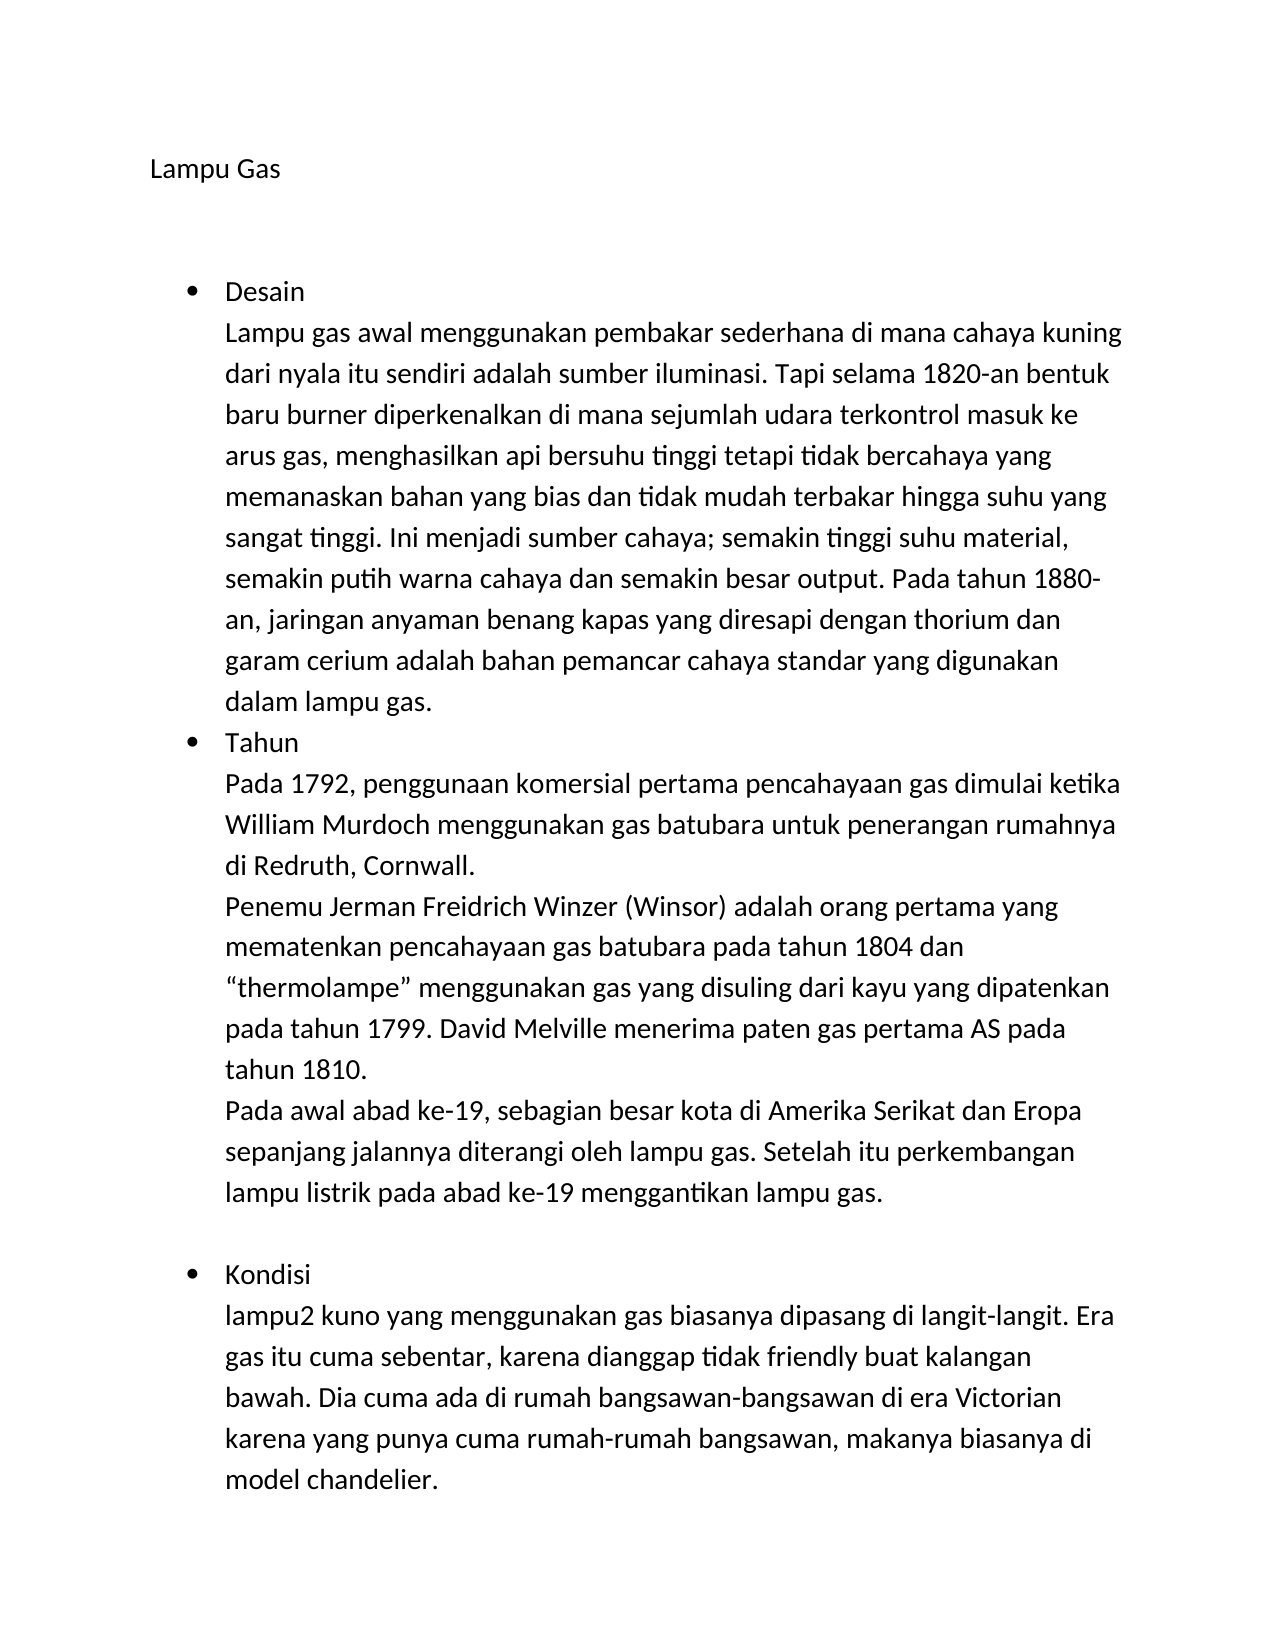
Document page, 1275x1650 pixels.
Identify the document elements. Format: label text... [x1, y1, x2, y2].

text Lampu Gas [150, 150, 1125, 186]
list lampu2 kuno yang menggunakan gas biasanya dipasang di langit-langit. Era gas itu cuma sebentar, karena dianggap tidak friendly buat kalangan bawah. Dia cuma ada di rumah bangsawan-bangsawan di era Victorian karena yang punya cuma rumah-rumah bangsawan, makanya biasanya di model chandelier. [225, 1297, 1125, 1496]
list Pada 1792, penggunaan komersial pertama pencahayaan gas dimulai ketika William Murdoch menggunakan gas batubara untuk penerangan rumahnya di Redruth, Cornwall. [225, 765, 1125, 882]
list Kondisi [187, 1256, 1125, 1292]
list Penemu Jerman Freidrich Winzer (Winsor) adalah orang pertama yang mematenkan pencahayaan gas batubara pada tahun 1804 dan “thermolampe” menggunakan gas yang disuling dari kayu yang dipatenkan pada tahun 1799. David Melville menerima paten gas pertama AS pada tahun 1810. [225, 888, 1125, 1087]
list Lampu gas awal menggunakan pembakar sederhana di mana cahaya kuning dari nyala itu sendiri adalah sumber iluminasi. Tapi selama 1820-an bentuk baru burner diperkenalkan di mana sejumlah udara terkontrol masuk ke arus gas, menghasilkan api bersuhu tinggi tetapi tidak bercahaya yang memanaskan bahan yang bias dan tidak mudah terbakar hingga suhu yang sangat tinggi. Ini menjadi sumber cahaya; semakin tinggi suhu material, semakin putih warna cahaya dan semakin besar output. Pada tahun 1880-an, jaringan anyaman benang kapas yang diresapi dengan thorium dan garam cerium adalah bahan pemancar cahaya standar yang digunakan dalam lampu gas. [225, 314, 1125, 718]
list Pada awal abad ke-19, sebagian besar kota di Amerika Serikat dan Eropa sepanjang jalannya diterangi oleh lampu gas. Setelah itu perkembangan lampu listrik pada abad ke-19 menggantikan lampu gas. [225, 1092, 1125, 1210]
list Tahun [187, 724, 1125, 759]
list Desain [187, 273, 1125, 309]
